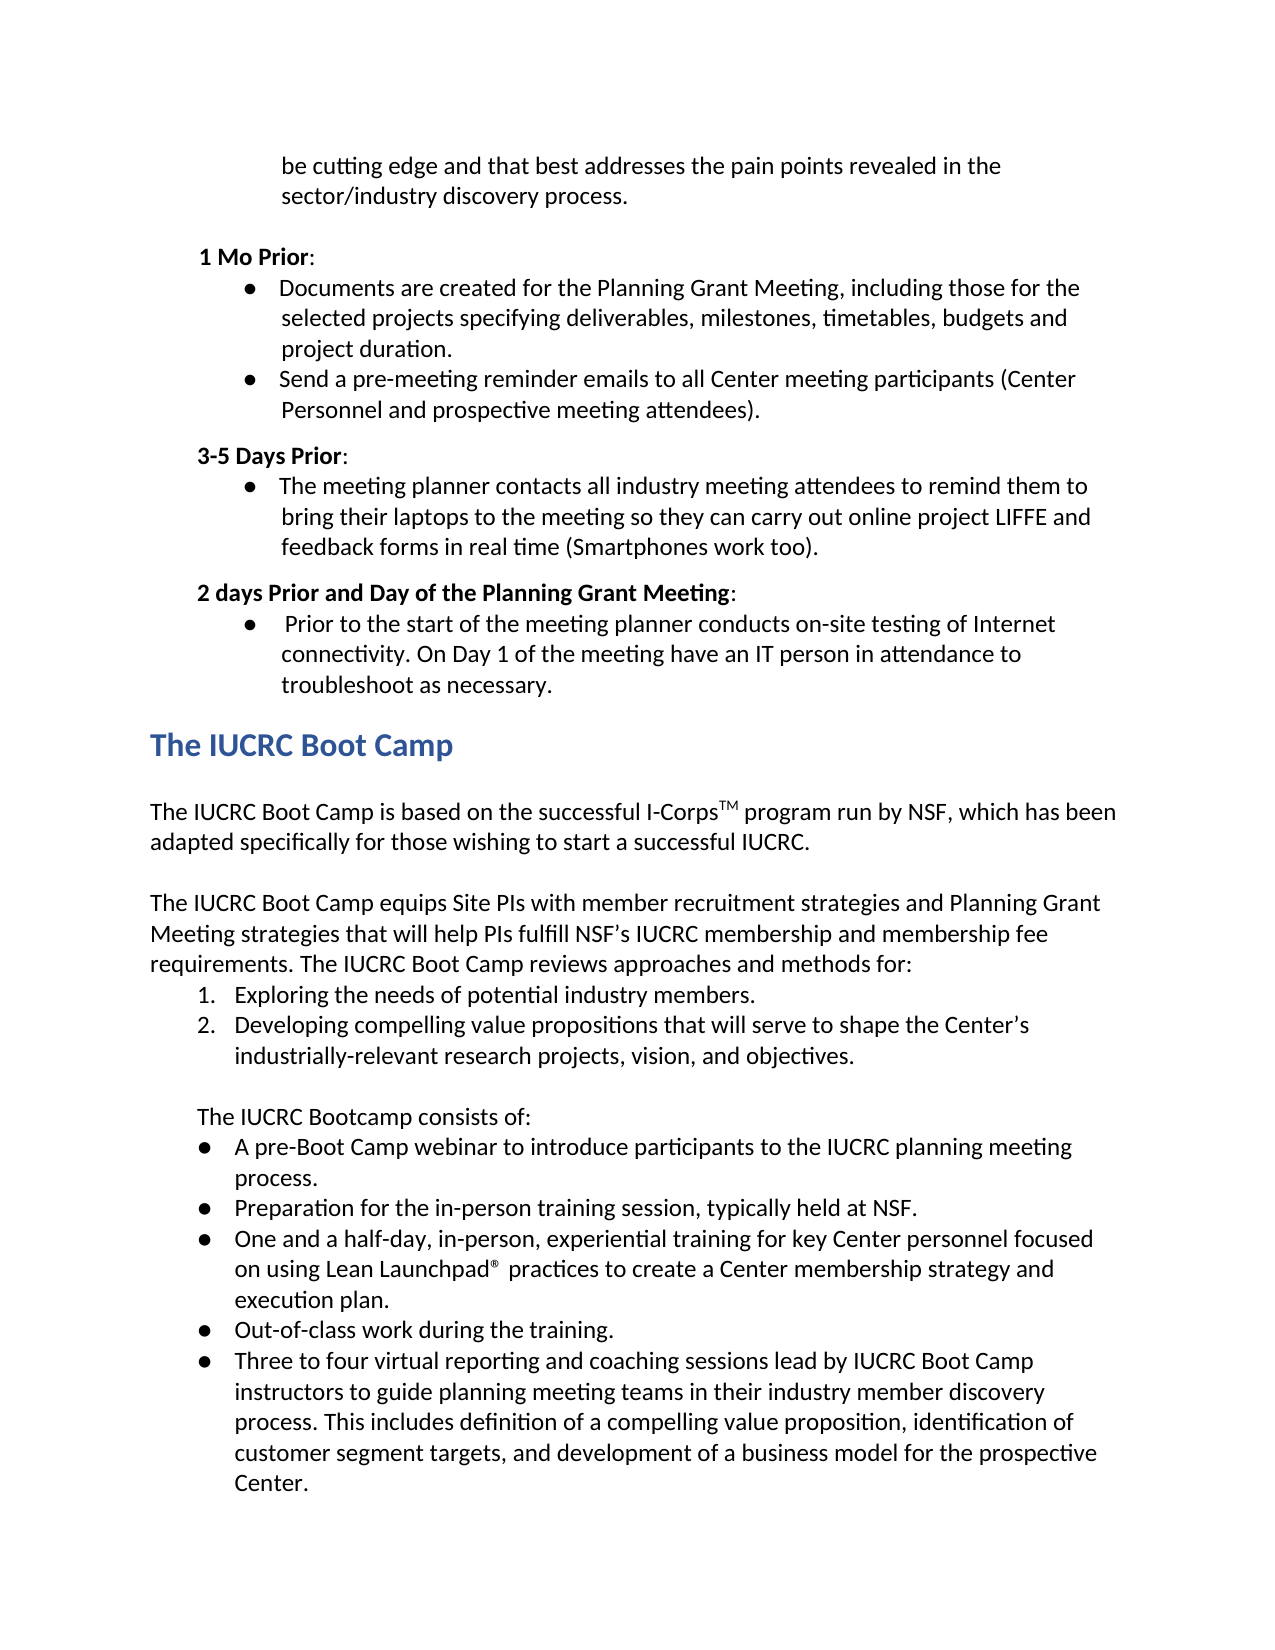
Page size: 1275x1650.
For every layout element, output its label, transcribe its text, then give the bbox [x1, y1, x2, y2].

list Developing compelling value propositions that will serve to shape the Center’s industrially-relevant research projects, vision, and objectives. [197, 1009, 1125, 1071]
text • Prior to the start of the meeting planner conducts on-site testing of Internet connectivity. On Day 1 of the meeting have an IT person in attendance to troubleshoot as necessary. [244, 608, 1125, 699]
text 1 Mo Prior: [187, 242, 1125, 272]
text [244, 150, 1125, 211]
text • Documents are created for the Planning Grant Meeting, including those for the selected projects specifying deliverables, milestones, timetables, budgets and project duration. [244, 272, 1125, 364]
text The IUCRC Bootcamp consists of: [197, 1101, 1125, 1132]
list Preparation for the in-person training session, typically held at NSF. [197, 1193, 1125, 1223]
text 3-5 Days Prior: [197, 440, 1125, 471]
text The IUCRC Boot Camp equips Site PIs with member recruitment strategies and Planning Grant Meeting strategies that will help PIs fulfill NSF’s IUCRC membership and membership fee requirements. The IUCRC Boot Camp reviews approaches and methods for: [150, 887, 1125, 979]
text • Send a pre-meeting reminder emails to all Center meeting participants (Center Personnel and prospective meeting attendees). [244, 364, 1125, 425]
text 2 days Prior and Day of the Planning Grant Meeting: [197, 577, 1125, 608]
list Out-of-class work during the training. [197, 1315, 1125, 1345]
text The IUCRC Boot Camp is based on the successful I-CorpsTM program run by NSF, which has been adapted specifically for those wishing to start a successful IUCRC. [150, 796, 1125, 857]
list A pre-Boot Camp webinar to introduce participants to the IUCRC planning meeting process. [197, 1132, 1125, 1193]
subtitle The IUCRC Boot Camp [150, 724, 1125, 765]
list Exploring the needs of potential industry members. [197, 979, 1125, 1009]
list One and a half-day, in-person, experiential training for key Center personnel focused on using Lean Launchpad® practices to create a Center membership strategy and execution plan. [197, 1223, 1125, 1315]
text • The meeting planner contacts all industry meeting attendees to remind them to bring their laptops to the meeting so they can carry out online project LIFFE and feedback forms in real time (Smartphones work too). [244, 471, 1125, 562]
list Three to four virtual reporting and coaching sessions lead by IUCRC Boot Camp instructors to guide planning meeting teams in their industry member discovery process. This includes definition of a compelling value proposition, identification of customer segment targets, and development of a business model for the prospective Center. [197, 1345, 1125, 1498]
